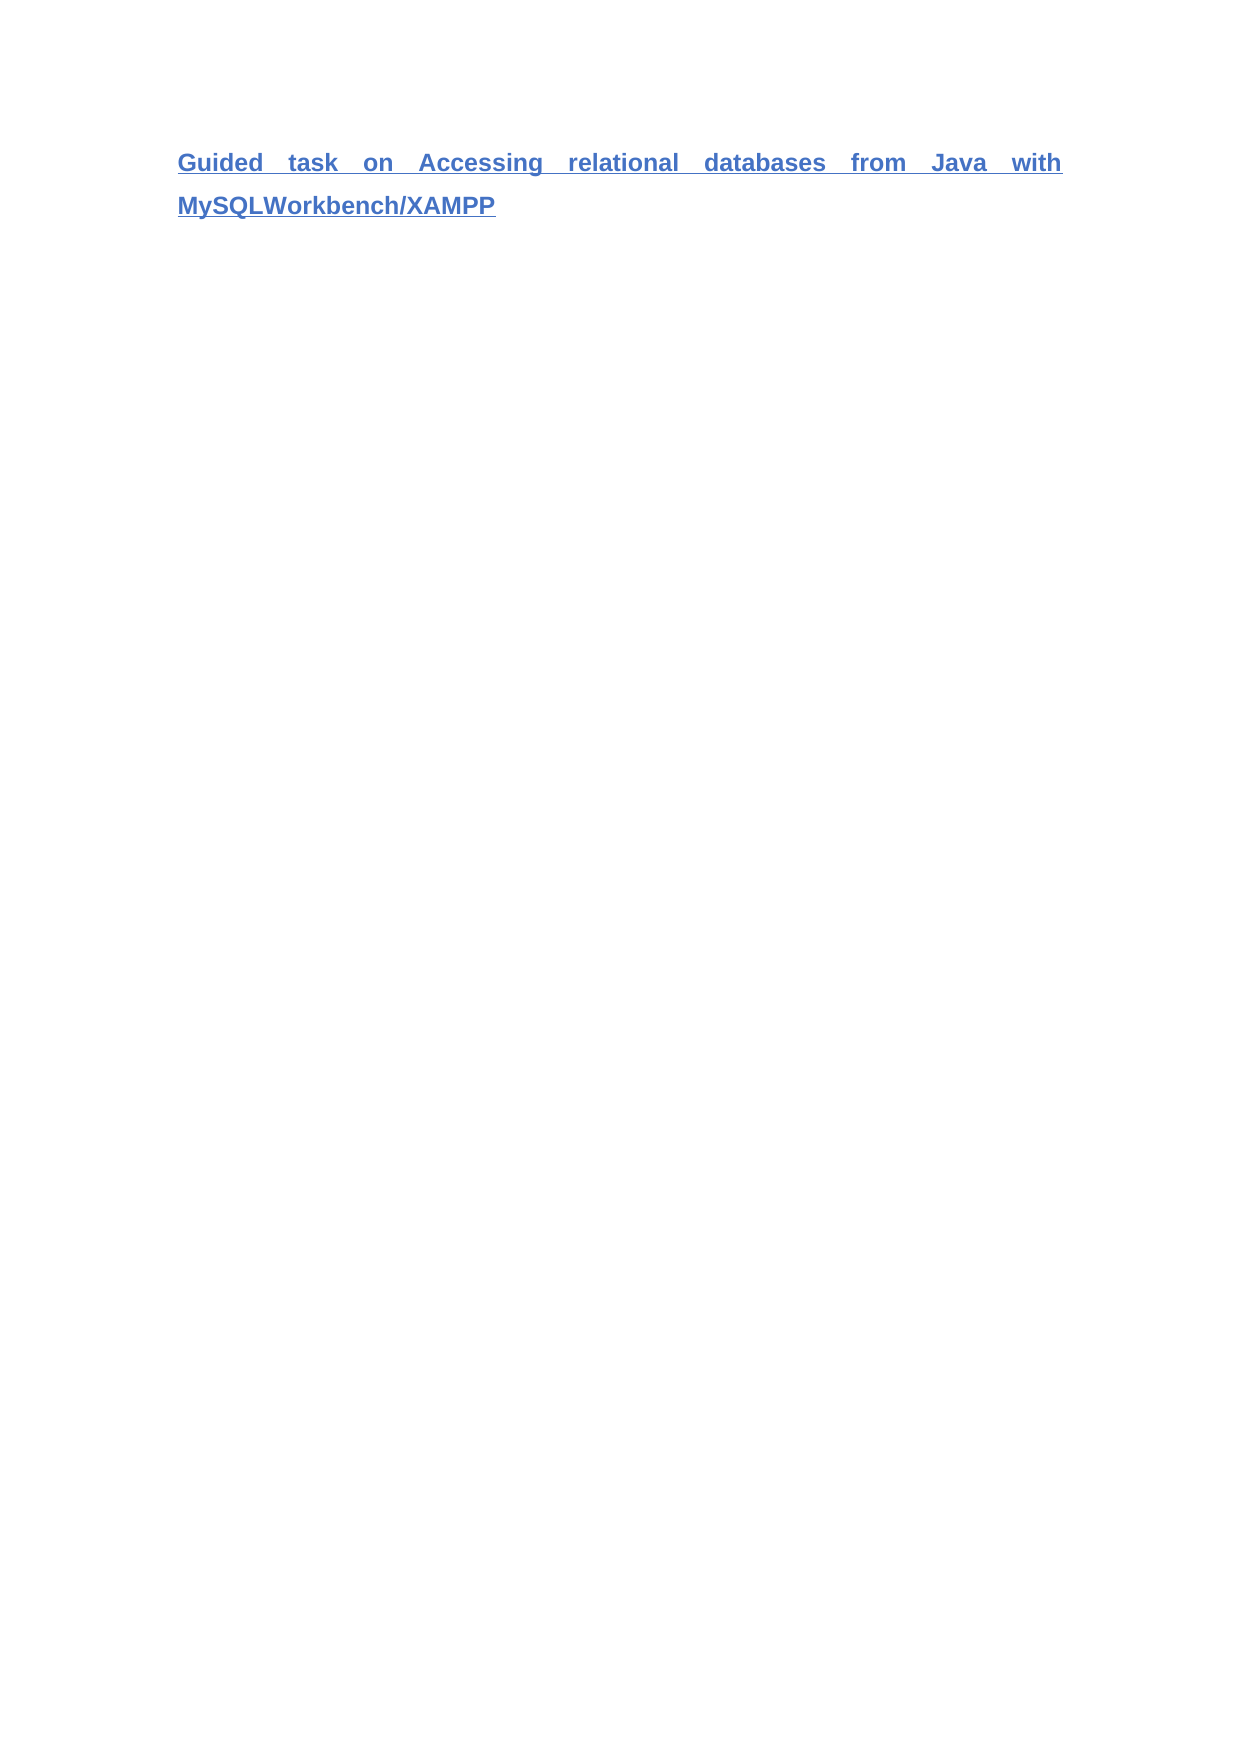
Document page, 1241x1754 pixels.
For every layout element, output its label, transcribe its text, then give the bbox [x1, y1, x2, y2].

text Guided task on Accessing relational databases from Java with MySQLWorkbench/XAMPP [177, 148, 1063, 173]
text Guided task on Accessing relational databases from Java with MySQLWorkbench/XAMPP [177, 174, 1063, 219]
